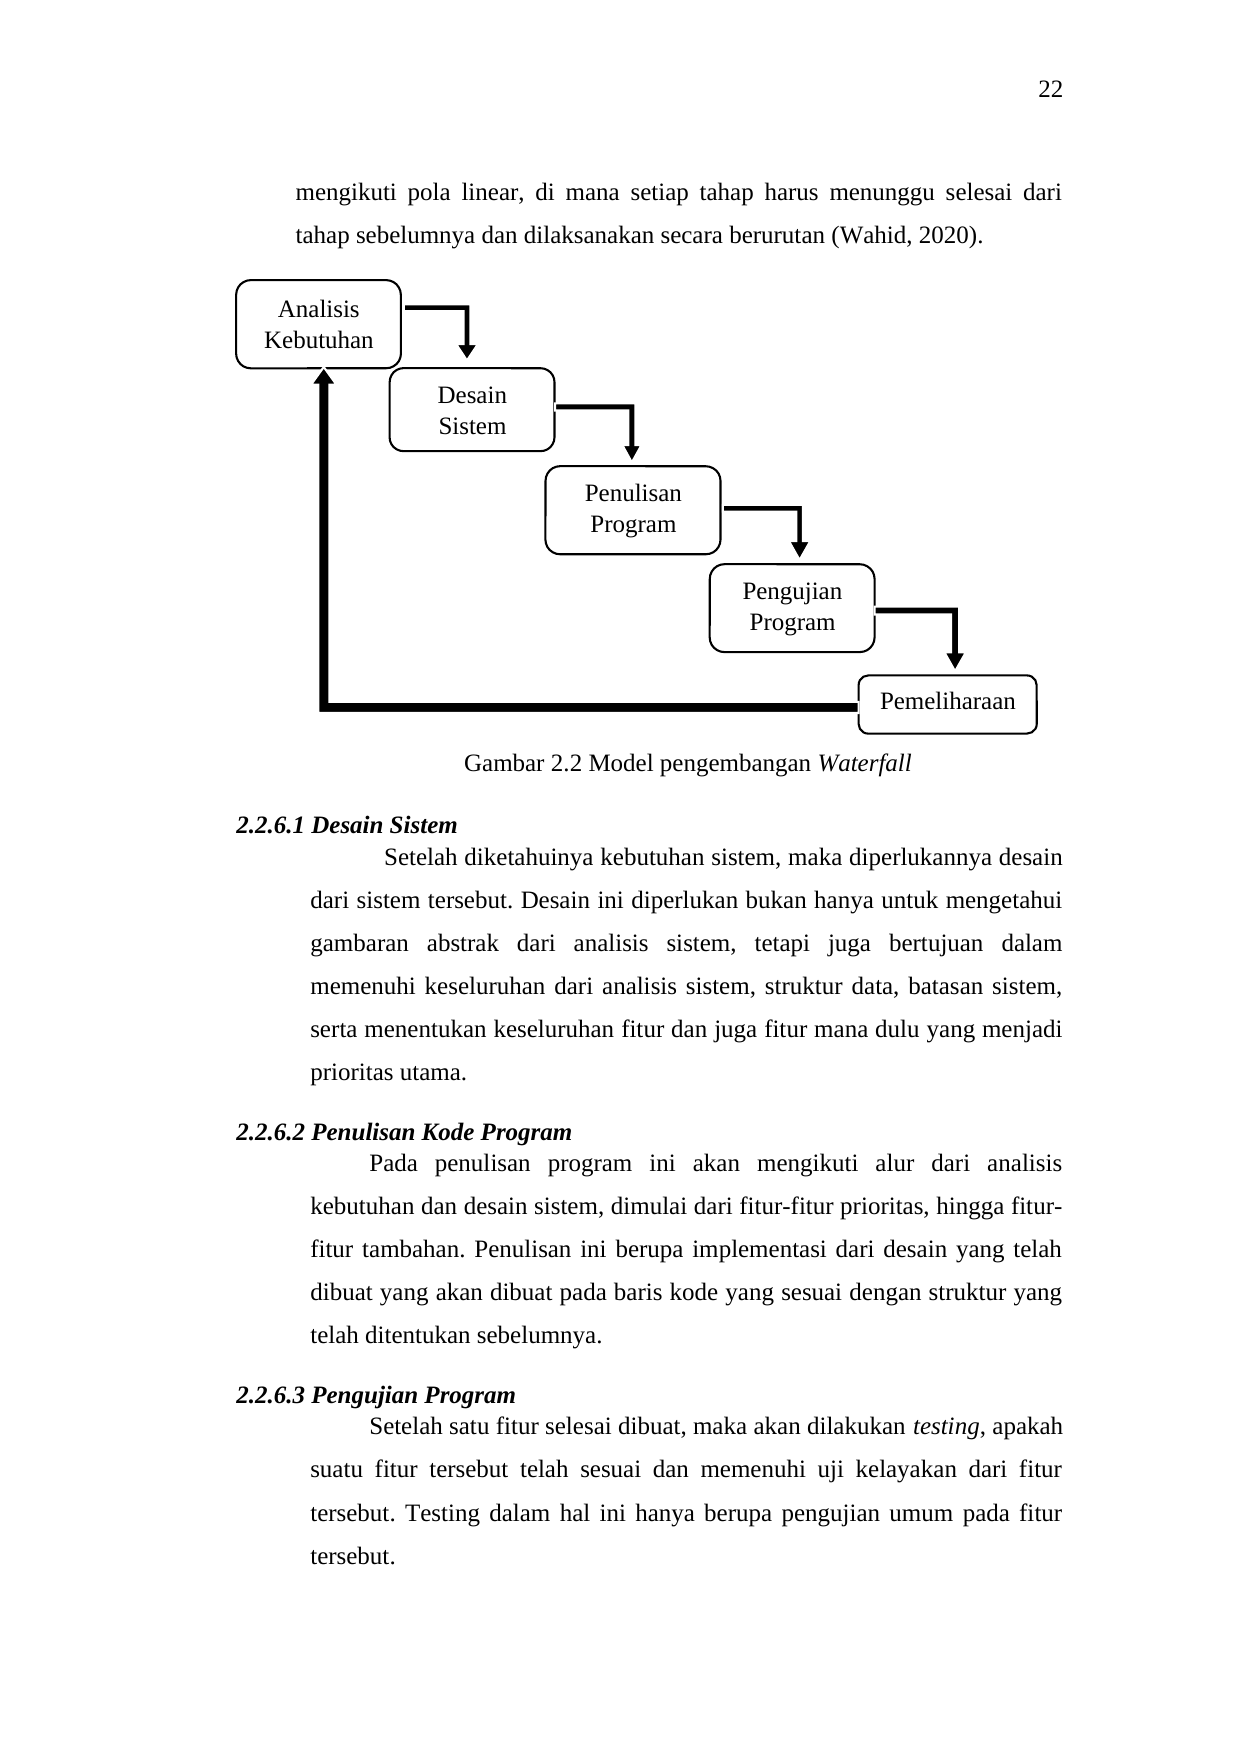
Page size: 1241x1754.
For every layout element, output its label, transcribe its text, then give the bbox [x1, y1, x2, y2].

subtitle Desain Sistem [236, 767, 1063, 839]
list Pada penulisan program ini akan mengikuti alur dari analisis kebutuhan dan desain sistem, dimulai dari fitur-fitur prioritas, hingga fitur-fitur tambahan. Penulisan ini berupa implementasi dari desain yang telah dibuat yang akan dibuat pada baris kode yang sesuai dengan struktur yang telah ditentukan sebelumnya. [310, 1148, 1063, 1349]
list Setelah diketahuinya kebutuhan sistem, maka diperlukannya desain dari sistem tersebut. Desain ini diperlukan bukan hanya untuk mengetahui gambaran abstrak dari analisis sistem, tetapi juga bertujuan dalam memenuhi keseluruhan dari analisis sistem, struktur data, batasan sistem, serta menentukan keseluruhan fitur dan juga fitur mana dulu yang menjadi prioritas utama. [310, 842, 1063, 1086]
subtitle Penulisan Kode Program [236, 1117, 1063, 1146]
subtitle Pengujian Program [236, 1380, 1063, 1409]
list Setelah satu fitur selesai dibuat, maka akan dilakukan testing, apakah suatu fitur tersebut telah sesuai dan memenuhi uji kelayakan dari fitur tersebut. Testing dalam hal ini hanya berupa pengujian umum pada fitur tersebut. [310, 1411, 1063, 1569]
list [295, 177, 1063, 249]
